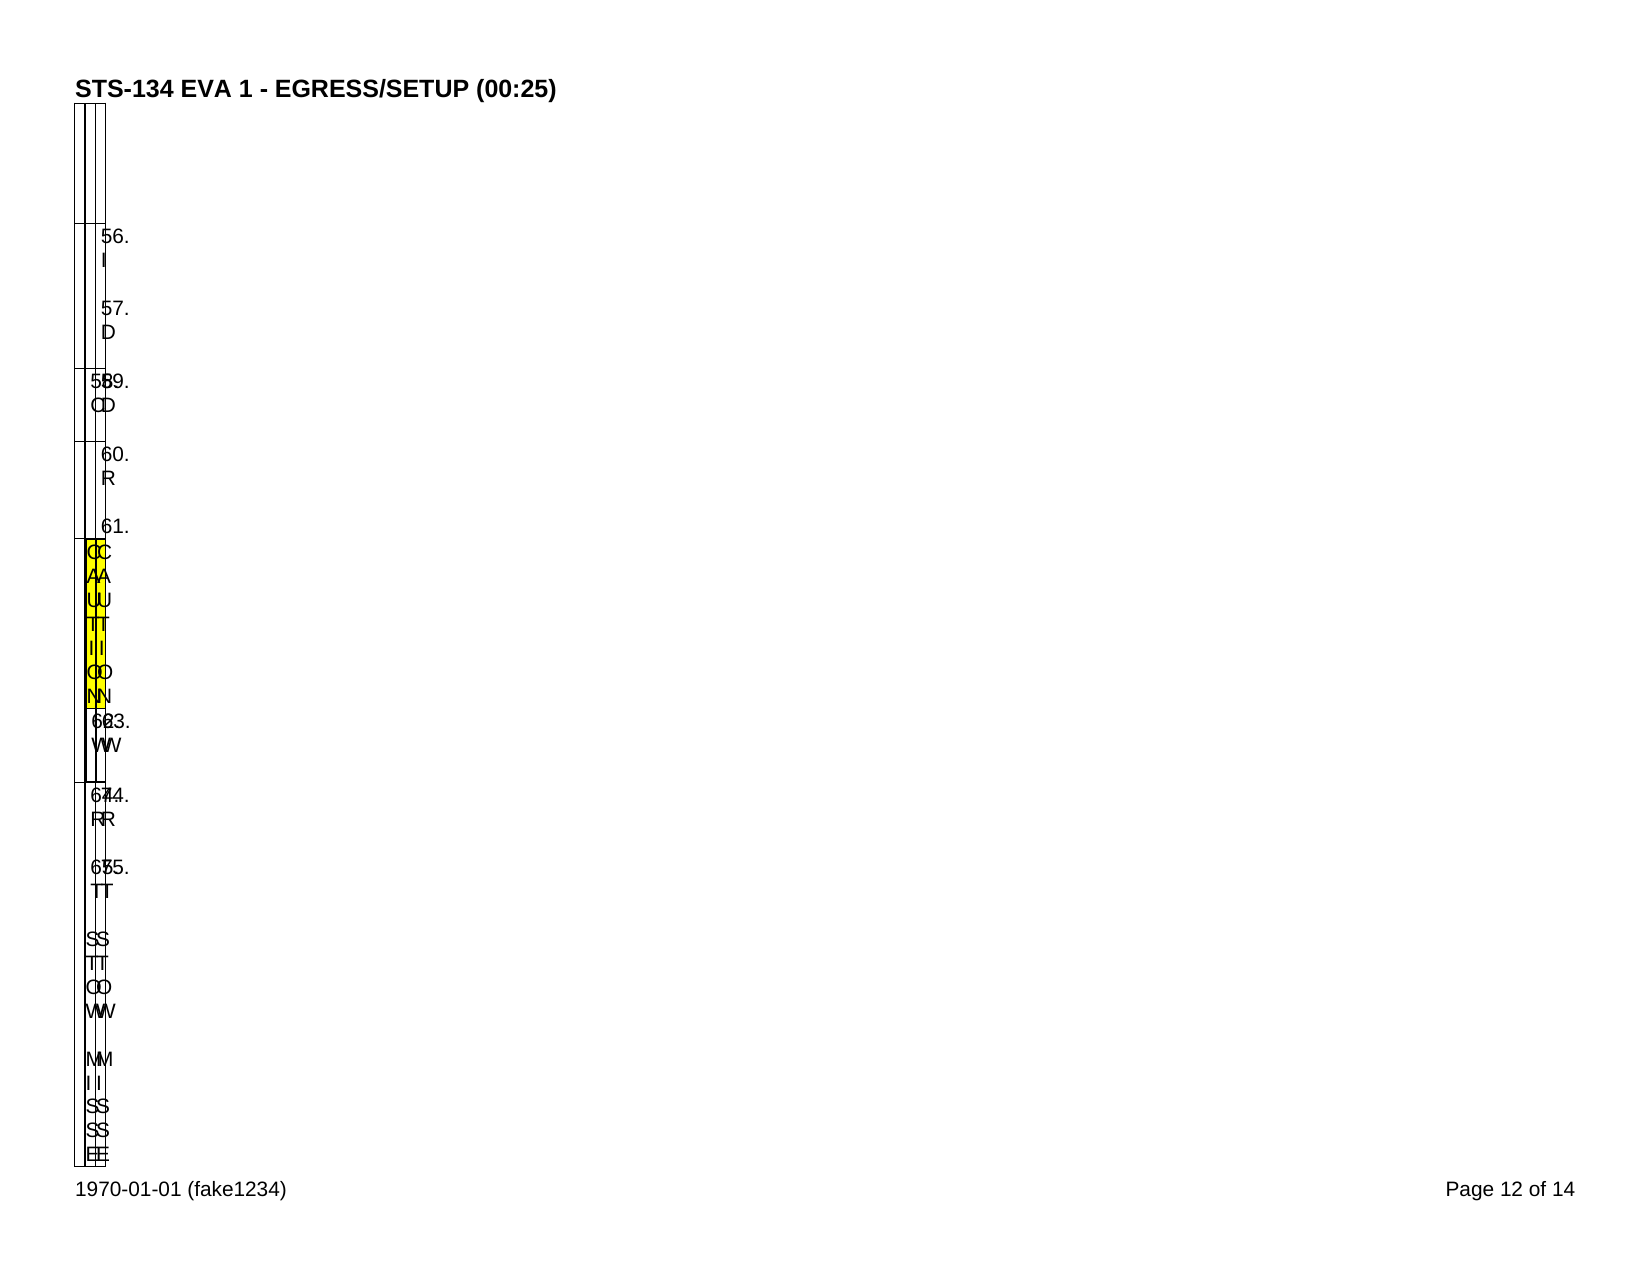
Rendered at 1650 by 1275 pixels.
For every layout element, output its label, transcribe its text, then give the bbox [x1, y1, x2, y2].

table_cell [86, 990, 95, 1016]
table_cell [97, 725, 105, 746]
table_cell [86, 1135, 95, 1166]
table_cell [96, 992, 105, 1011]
table_cell [75, 442, 84, 538]
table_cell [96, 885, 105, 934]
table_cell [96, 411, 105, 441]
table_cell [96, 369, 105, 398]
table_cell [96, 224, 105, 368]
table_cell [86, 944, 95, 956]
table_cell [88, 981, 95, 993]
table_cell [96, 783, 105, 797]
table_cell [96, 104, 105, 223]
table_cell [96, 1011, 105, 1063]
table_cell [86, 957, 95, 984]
table_cell [75, 224, 84, 368]
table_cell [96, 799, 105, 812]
table_cell [75, 369, 84, 441]
table_cell [86, 224, 95, 368]
table_cell [86, 442, 95, 538]
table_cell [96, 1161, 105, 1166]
table_cell [97, 709, 105, 722]
table_cell [97, 741, 105, 781]
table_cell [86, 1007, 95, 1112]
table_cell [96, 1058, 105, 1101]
table_cell [75, 783, 84, 1166]
table_cell [87, 709, 95, 781]
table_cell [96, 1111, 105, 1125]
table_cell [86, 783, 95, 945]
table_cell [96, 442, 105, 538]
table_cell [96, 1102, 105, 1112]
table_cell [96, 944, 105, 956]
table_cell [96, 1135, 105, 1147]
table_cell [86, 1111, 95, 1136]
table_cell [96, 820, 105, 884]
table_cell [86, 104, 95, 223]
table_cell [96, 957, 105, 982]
table_cell [75, 104, 84, 223]
table_cell [75, 539, 84, 782]
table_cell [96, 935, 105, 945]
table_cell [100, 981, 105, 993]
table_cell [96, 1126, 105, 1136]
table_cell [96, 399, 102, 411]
